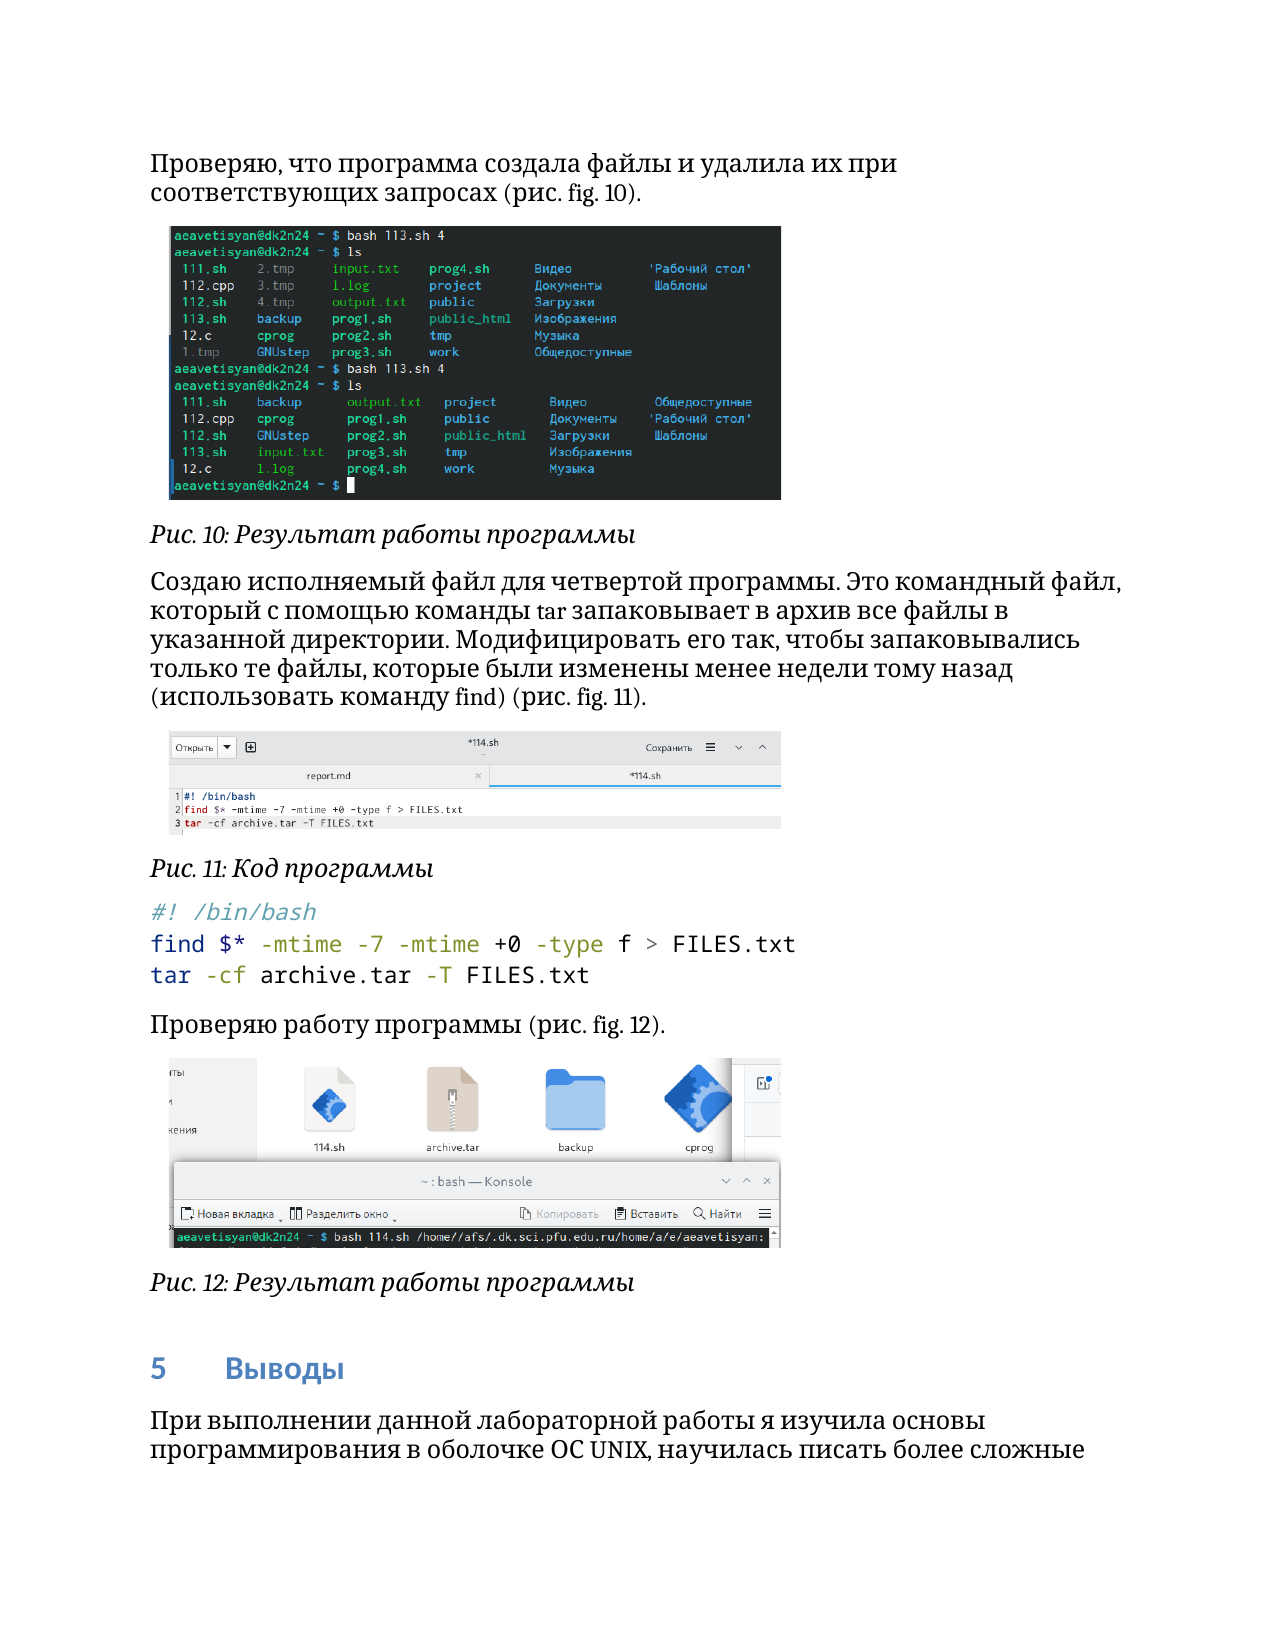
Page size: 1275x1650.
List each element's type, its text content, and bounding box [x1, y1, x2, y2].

text Проверяю, что программа создала файлы и удалила их при соответствующих запросах (рис. fig. 10). [150, 150, 1125, 207]
text Рис. 11: Код программы [150, 855, 1125, 884]
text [150, 1407, 1125, 1464]
text Рис. 12: Результат работы программы [150, 1269, 1125, 1297]
text Проверяю работу программы (рис. fig. 12). [150, 1011, 1125, 1039]
picture [168, 226, 782, 500]
text #! /bin/bash find $* -mtime -7 -mtime +0 -type f > FILES.txt tar -cf archive.tar -T FILES.txt [150, 896, 1125, 990]
text Рис. 10: Результат работы программы [150, 521, 1125, 549]
picture [168, 730, 782, 835]
text Создаю исполняемый файл для четвертой программы. Это командный файл, который с помощью команды tar запаковывает в архив все файлы в указанной директории. Модифицировать его так, чтобы запаковывались только те файлы, которые были изменены менее недели тому назад (использовать команду find) (рис. fig. 11). [150, 568, 1125, 712]
picture [168, 1058, 782, 1248]
subtitle 5 Выводы [150, 1347, 1125, 1388]
